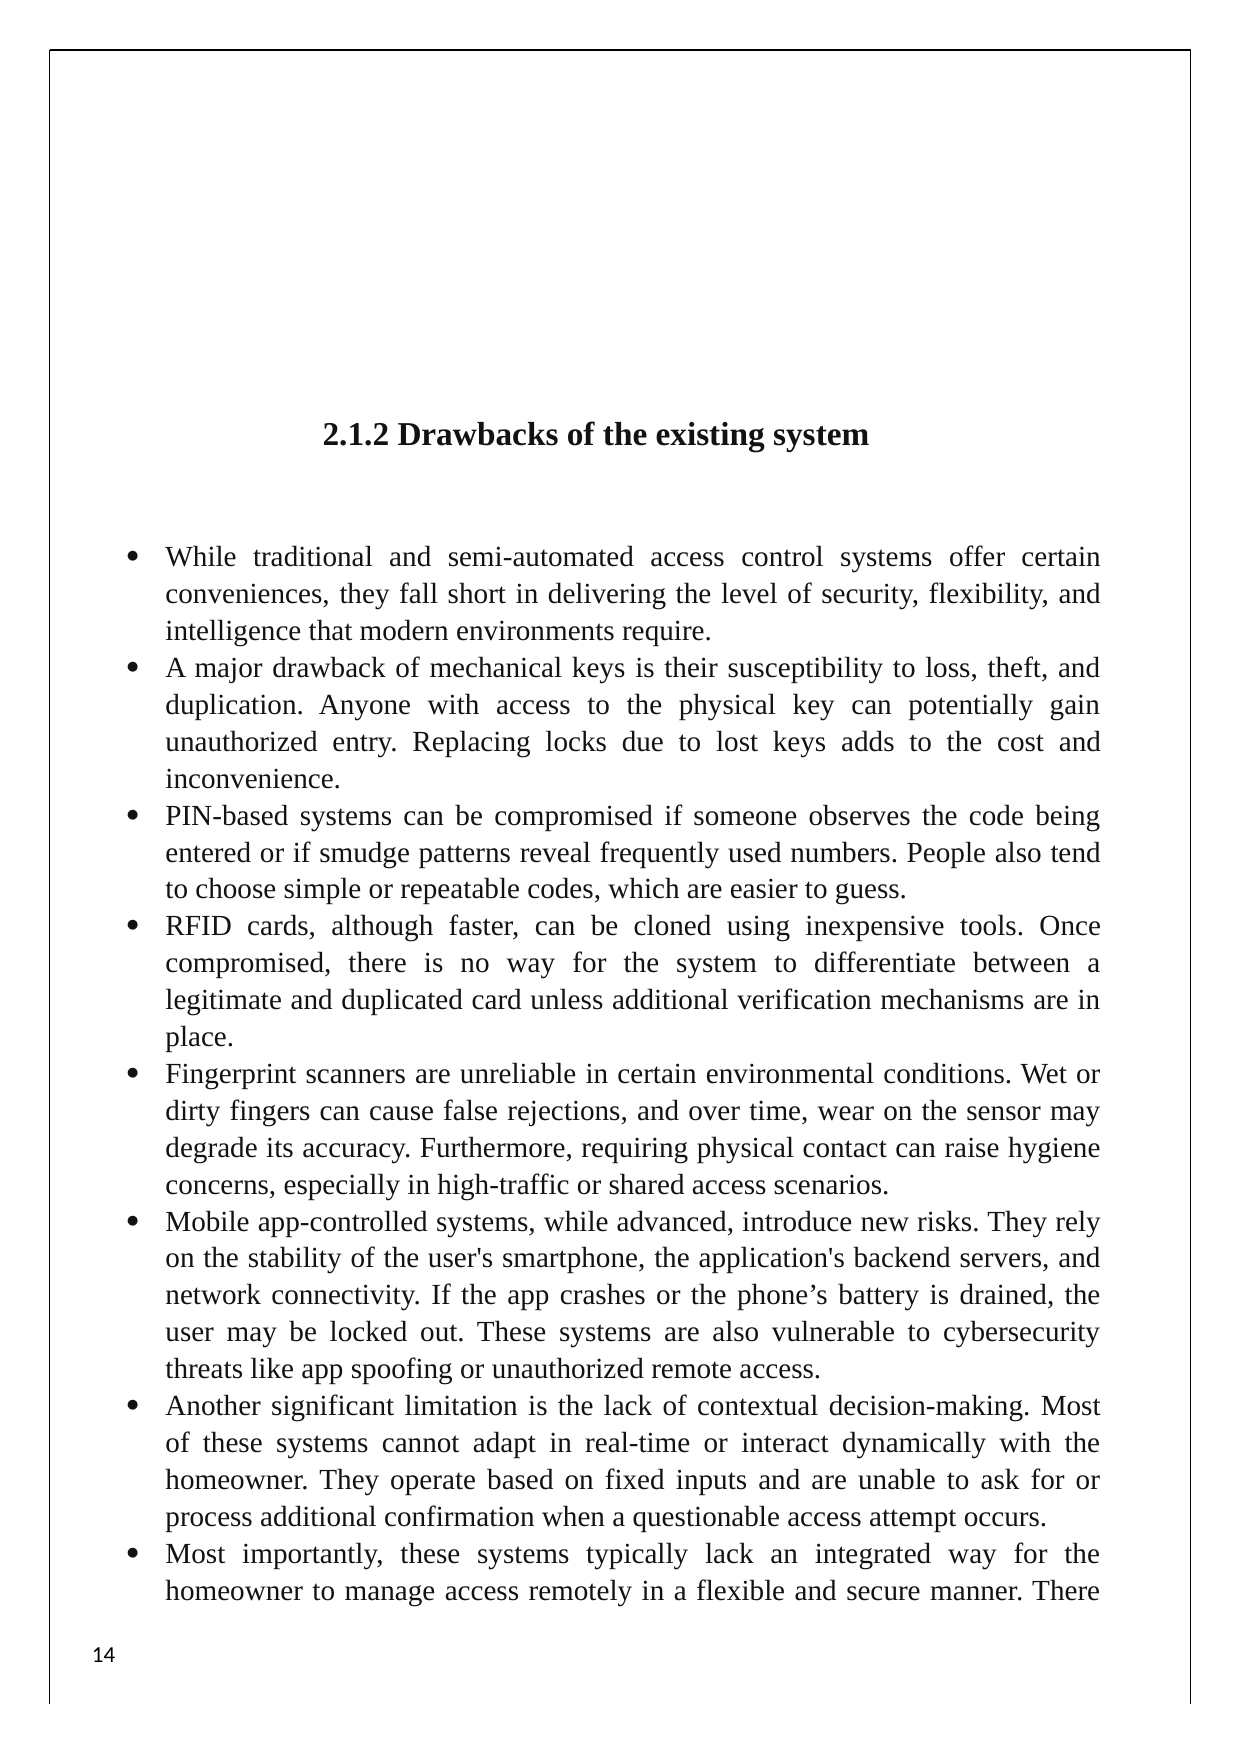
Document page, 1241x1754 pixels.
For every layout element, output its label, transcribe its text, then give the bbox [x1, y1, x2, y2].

list While traditional and semi-automated access control systems offer certain conveniences, they fall short in delivering the level of security, flexibility, and intelligence that modern environments require. [128, 539, 1101, 647]
list PIN-based systems can be compromised if someone observes the code being entered or if smudge patterns reveal frequently used numbers. People also tend to choose simple or repeatable codes, which are easier to guess. [128, 798, 1101, 905]
text 2.1.2 Drawbacks of the existing system [90, 415, 1101, 453]
list RFID cards, although faster, can be cloned using inexpensive tools. Once compromised, there is no way for the system to differentiate between a legitimate and duplicated card unless additional verification mechanisms are in place. [128, 908, 1101, 1053]
list Fingerprint scanners are unreliable in certain environmental conditions. Wet or dirty fingers can cause false rejections, and over time, wear on the sensor may degrade its accuracy. Furthermore, requiring physical contact can raise hygiene concerns, especially in high-traffic or shared access scenarios. [128, 1056, 1101, 1200]
list A major drawback of mechanical keys is their susceptibility to loss, theft, and duplication. Anyone with access to the physical key can potentially gain unauthorized entry. Replacing locks due to lost keys adds to the cost and inconvenience. [128, 650, 1101, 794]
list Another significant limitation is the lack of contextual decision-making. Most of these systems cannot adapt in real-time or interact dynamically with the homeowner. They operate based on fixed inputs and are unable to ask for or process additional confirmation when a questionable access attempt occurs. [128, 1388, 1101, 1532]
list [128, 1536, 1101, 1606]
list Mobile app-controlled systems, while advanced, introduce new risks. They rely on the stability of the user's smartphone, the application's backend servers, and network connectivity. If the app crashes or the phone’s battery is drained, the user may be locked out. These systems are also vulnerable to cybersecurity threats like app spoofing or unauthorized remote access. [128, 1204, 1101, 1385]
